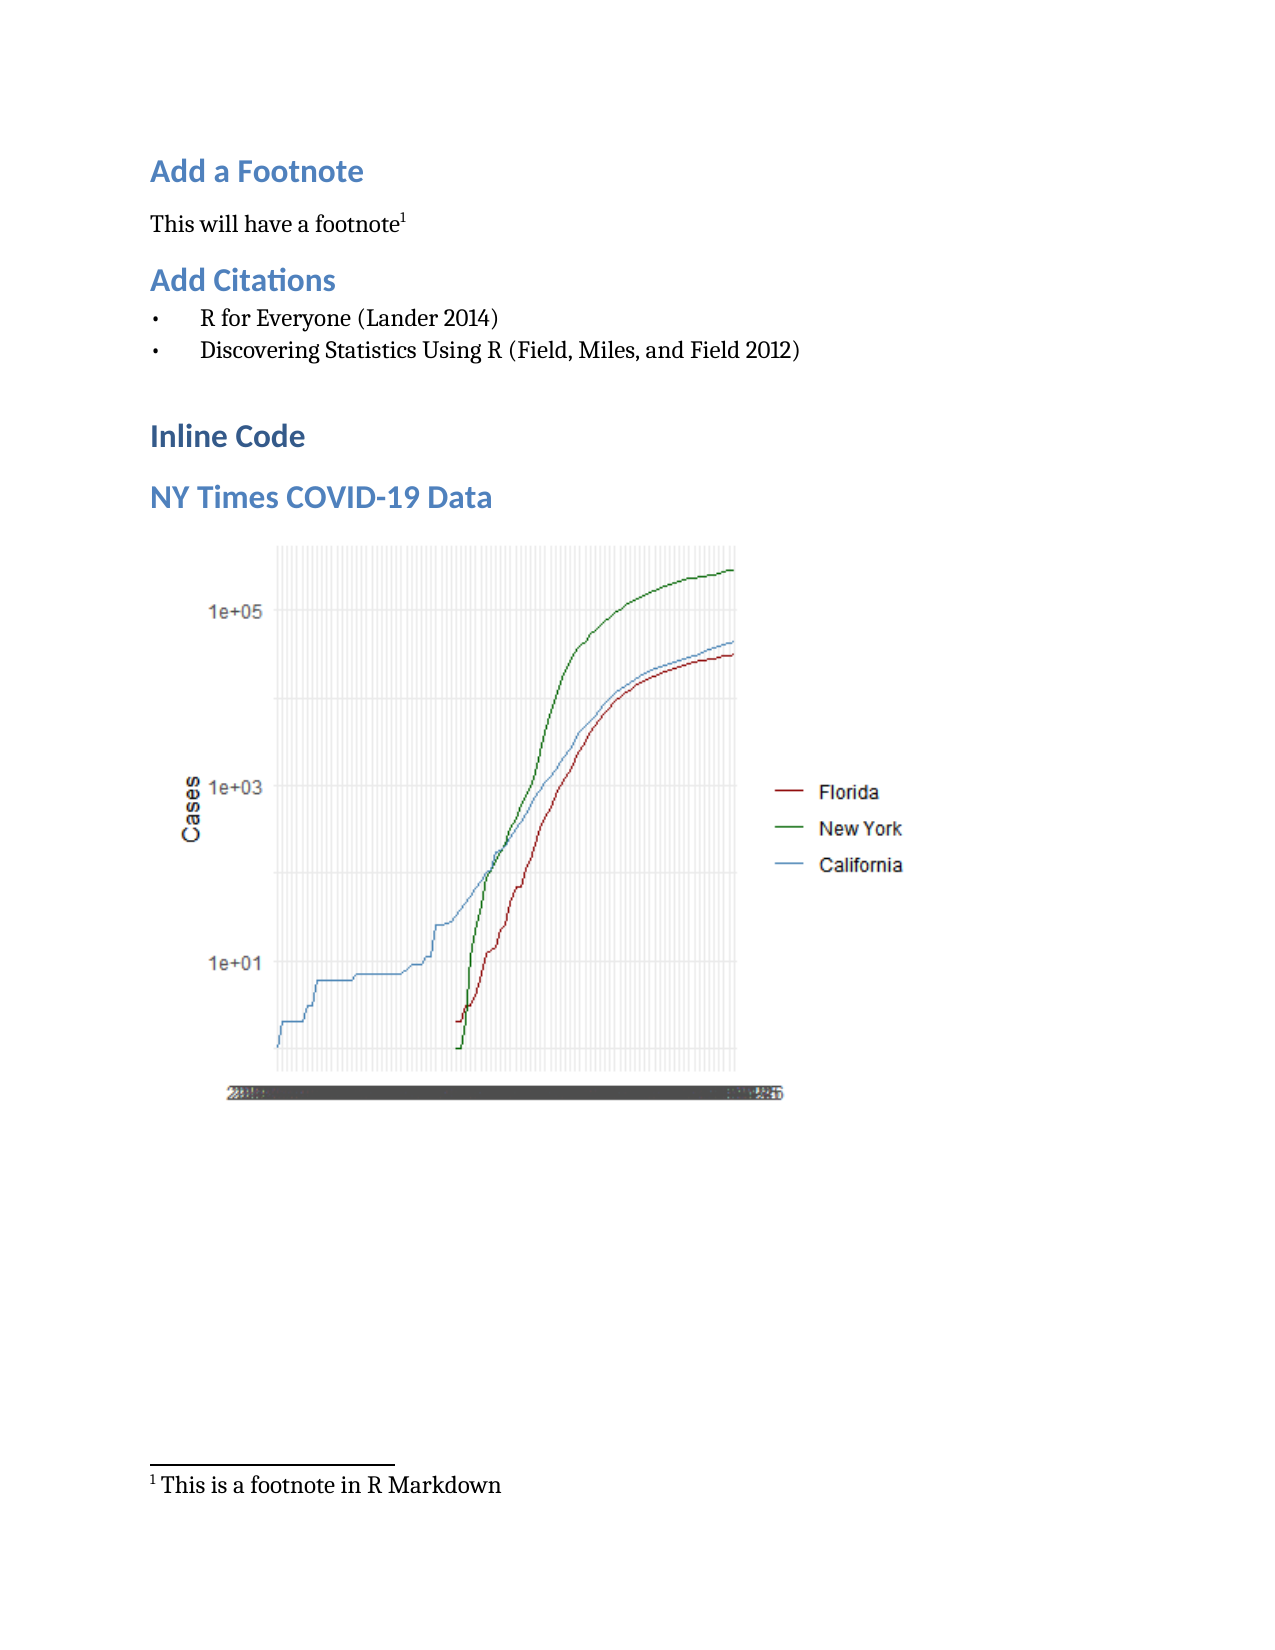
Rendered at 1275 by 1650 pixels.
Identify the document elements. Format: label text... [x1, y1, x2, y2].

list R for Everyone (Lander 2014) [150, 303, 1125, 332]
subtitle NY Times COVID-19 Data [150, 476, 1125, 517]
subtitle Add a Footnote [150, 150, 1125, 191]
picture [168, 535, 927, 1143]
subtitle Inline Code [150, 415, 1125, 456]
list Discovering Statistics Using R (Field, Miles, and Field 2012) [150, 336, 1125, 365]
subtitle Add Citations [150, 259, 1125, 300]
text This will have a footnote [150, 209, 1125, 238]
